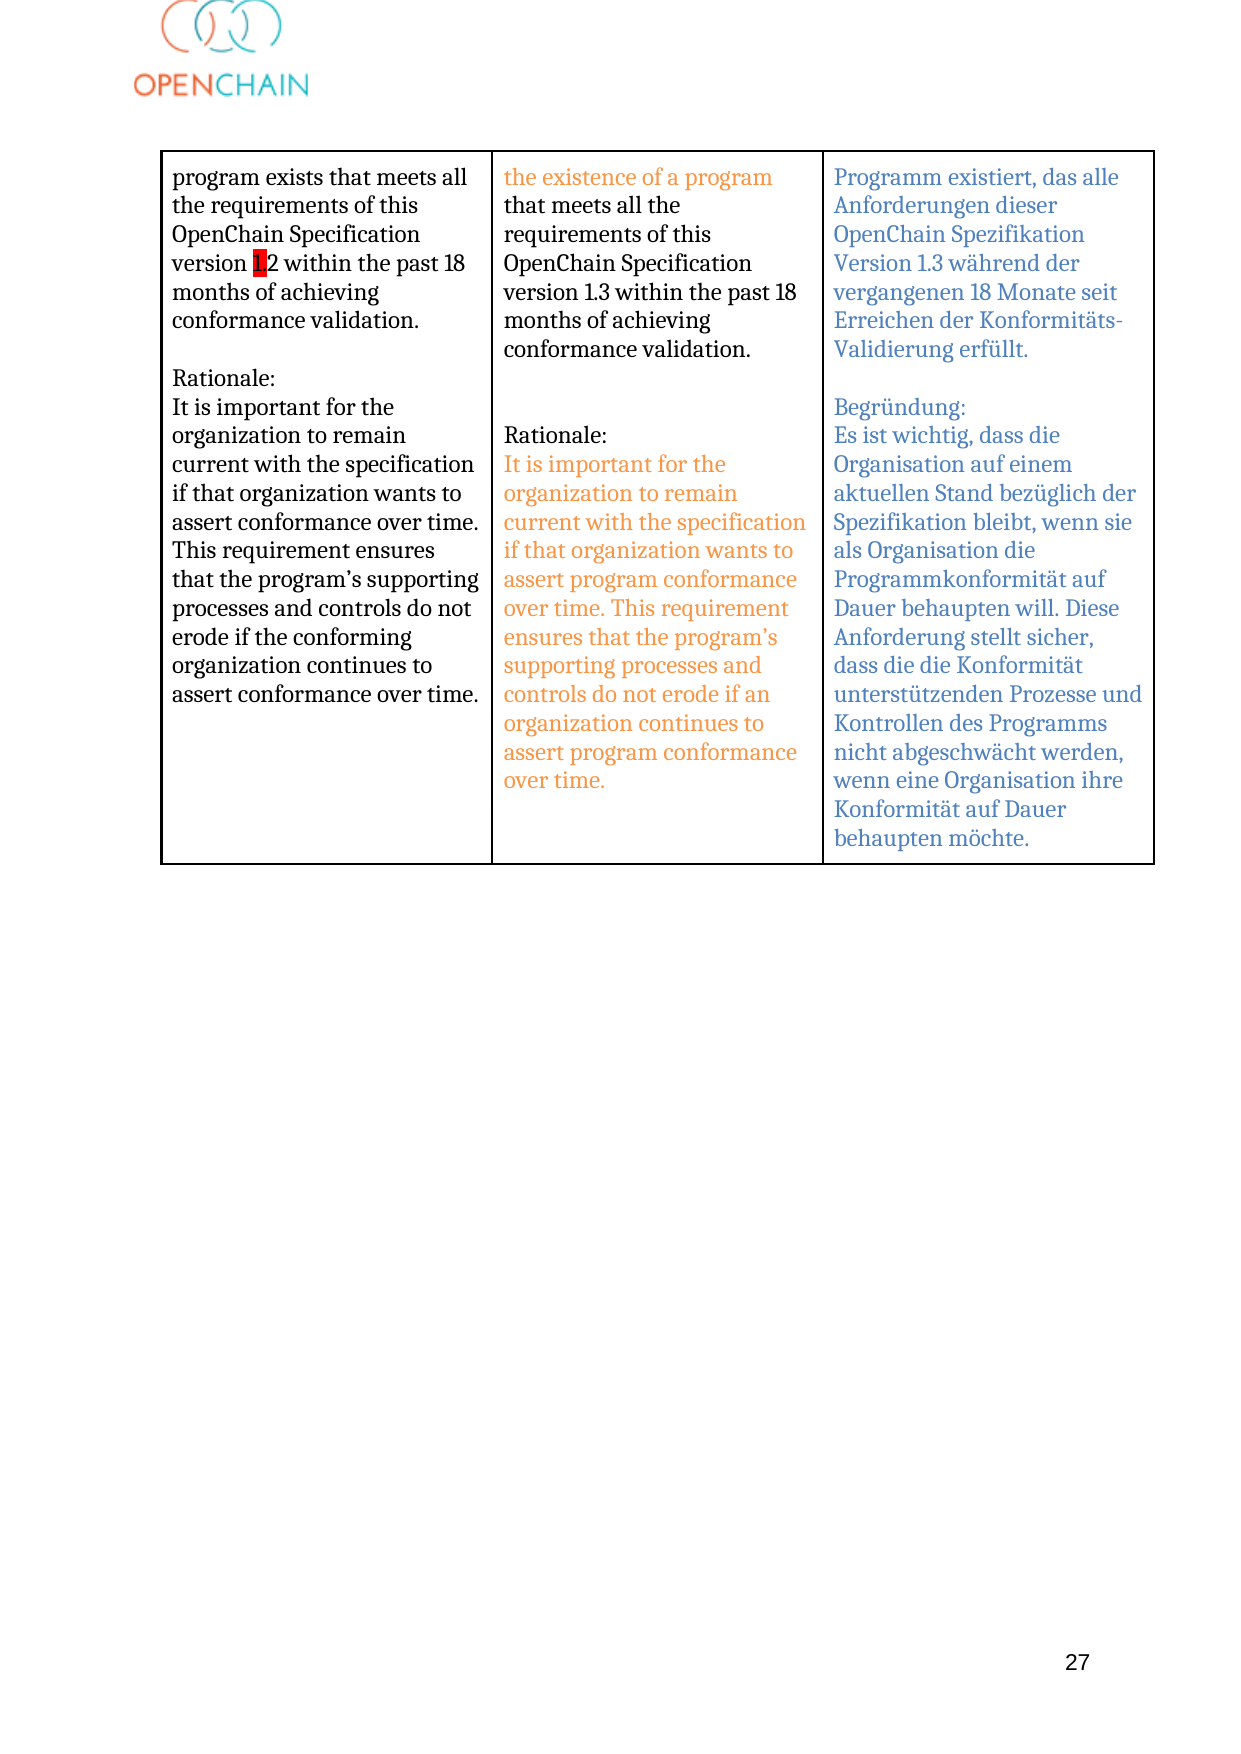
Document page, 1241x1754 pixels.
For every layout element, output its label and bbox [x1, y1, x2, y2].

table_cell [824, 152, 1153, 863]
picture [134, 0, 308, 97]
table_cell [163, 152, 491, 863]
table_cell [493, 152, 822, 863]
